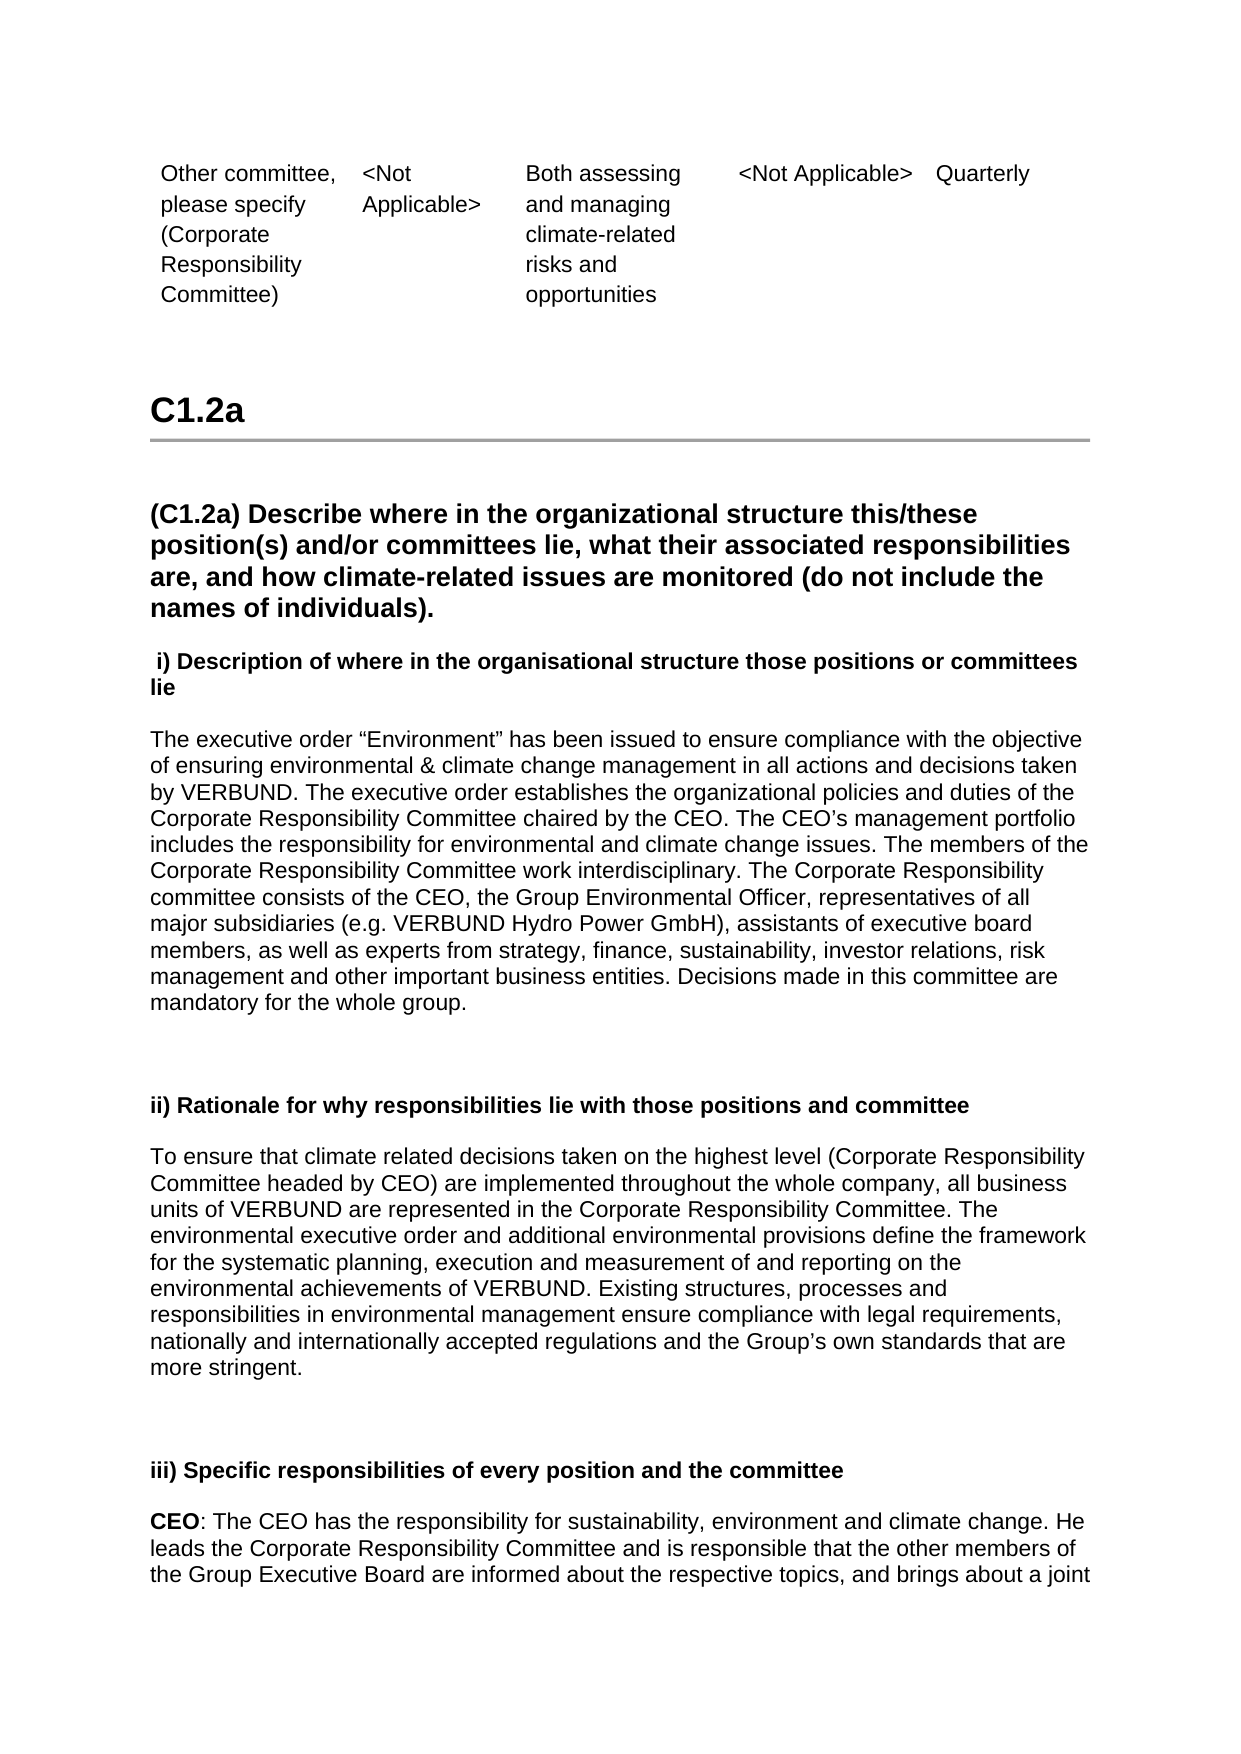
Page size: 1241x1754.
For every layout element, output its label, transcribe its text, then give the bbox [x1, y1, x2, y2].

text iii) Specific responsibilities of every position and the committee [150, 1457, 1090, 1483]
table_cell Quarterly [925, 150, 1090, 352]
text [150, 1508, 1090, 1587]
text The executive order “Environment” has been issued to ensure compliance with the objective of ensuring environmental & climate change management in all actions and decisions taken by VERBUND. The executive order establishes the organizational policies and duties of the Corporate Responsibility Committee chaired by the CEO. The CEO’s management portfolio includes the responsibility for environmental and climate change issues. The members of the Corporate Responsibility Committee work interdisciplinary. The Corporate Responsibility committee consists of the CEO, the Group Environmental Officer, representatives of all major subsidiaries (e.g. VERBUND Hydro Power GmbH), assistants of executive board members, as well as experts from strategy, finance, sustainability, investor relations, risk management and other important business entities. Decisions made in this committee are mandatory for the whole group. [150, 726, 1090, 1016]
text To ensure that climate related decisions taken on the highest level (Corporate Responsibility Committee headed by CEO) are implemented throughout the whole company, all business units of VERBUND are represented in the Corporate Responsibility Committee. The environmental executive order and additional environmental provisions define the framework for the systematic planning, execution and measurement of and reporting on the environmental achievements of VERBUND. Existing structures, processes and responsibilities in environmental management ensure compliance with legal requirements, nationally and internationally accepted regulations and the Group’s own standards that are more stringent. [150, 1143, 1090, 1381]
table_cell Other committee, please specify (Corporate Responsibility Committee) [150, 150, 352, 352]
subtitle C1.2a [150, 389, 1090, 430]
subtitle (C1.2a) Describe where in the organizational structure this/these position(s) and/or committees lie, what their associated responsibilities are, and how climate-related issues are monitored (do not include the names of individuals). [150, 498, 1090, 623]
table_cell <Not Applicable> [728, 150, 925, 352]
text i) Description of where in the organisational structure those positions or committees lie [150, 648, 1090, 701]
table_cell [515, 150, 728, 352]
table_cell <Not Applicable> [352, 150, 515, 352]
text ii) Rationale for why responsibilities lie with those positions and committee [150, 1092, 1090, 1118]
